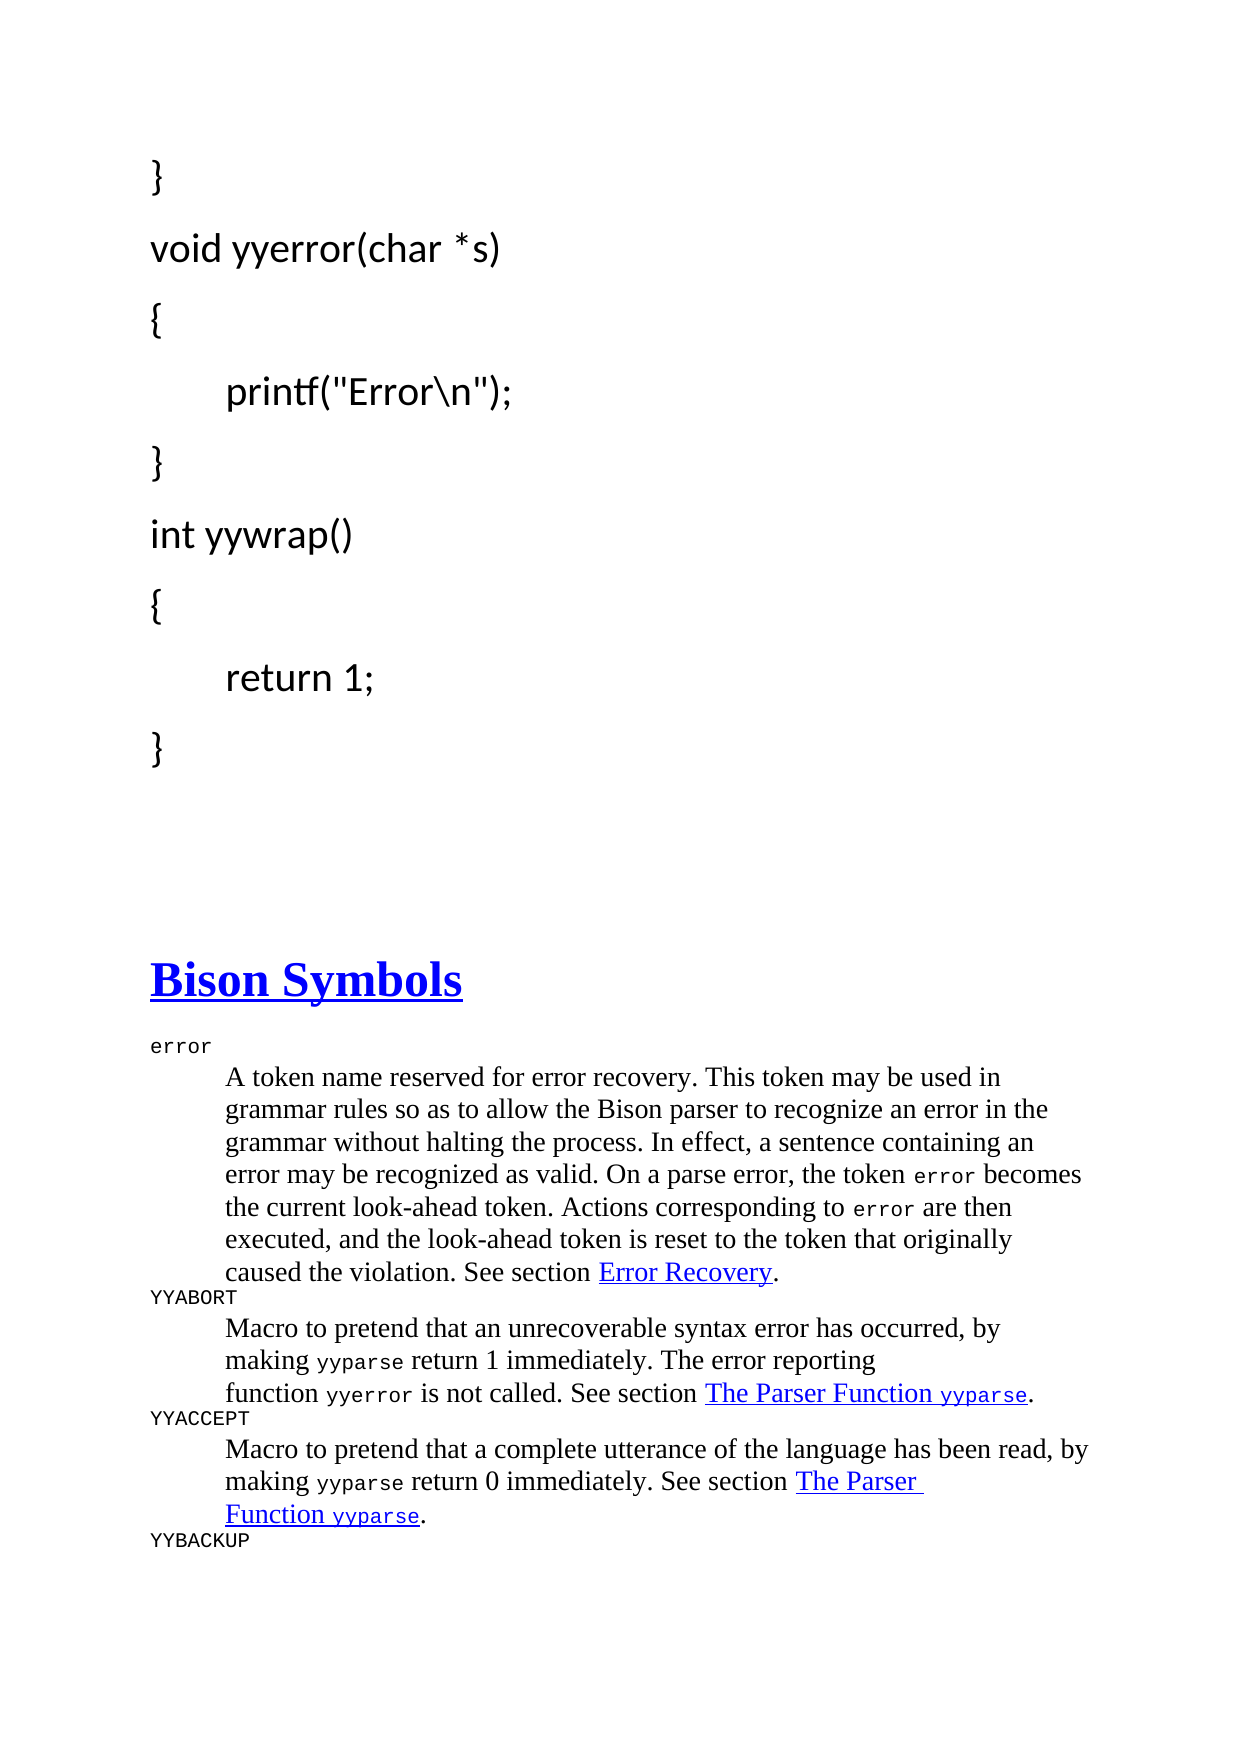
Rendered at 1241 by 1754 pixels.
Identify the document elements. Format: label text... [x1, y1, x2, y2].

text void yyerror(char *s) [150, 222, 1090, 272]
text } [150, 436, 1090, 487]
text YYABORT [150, 1287, 1090, 1311]
text printf("Error\n"); [150, 365, 1090, 416]
text Bison Symbols [150, 950, 1090, 1007]
text error [150, 1036, 1090, 1060]
text { [150, 579, 1090, 630]
text Macro to pretend that a complete utterance of the language has been read, by making yyparse return 0 immediately. See section The Parser Function yyparse. [225, 1432, 1090, 1530]
text } [150, 150, 1090, 201]
text Macro to pretend that an unrecoverable syntax error has occurred, by making yyparse return 1 immediately. The error reporting function yyerror is not called. See section The Parser Function yyparse. [225, 1311, 1090, 1408]
text { [150, 293, 1090, 344]
text A token name reserved for error recovery. This token may be used in grammar rules so as to allow the Bison parser to recognize an error in the grammar without halting the process. In effect, a sentence containing an error may be recognized as valid. On a parse error, the token error becomes the current look-ahead token. Actions corresponding to error are then executed, and the look-ahead token is reset to the token that originally caused the violation. See section Error Recovery. [225, 1060, 1090, 1287]
text YYACCEPT [150, 1408, 1090, 1432]
text } [150, 722, 1090, 773]
text YYBACKUP [150, 1530, 1090, 1553]
text return 1; [150, 651, 1090, 702]
text int yywrap() [150, 508, 1090, 559]
